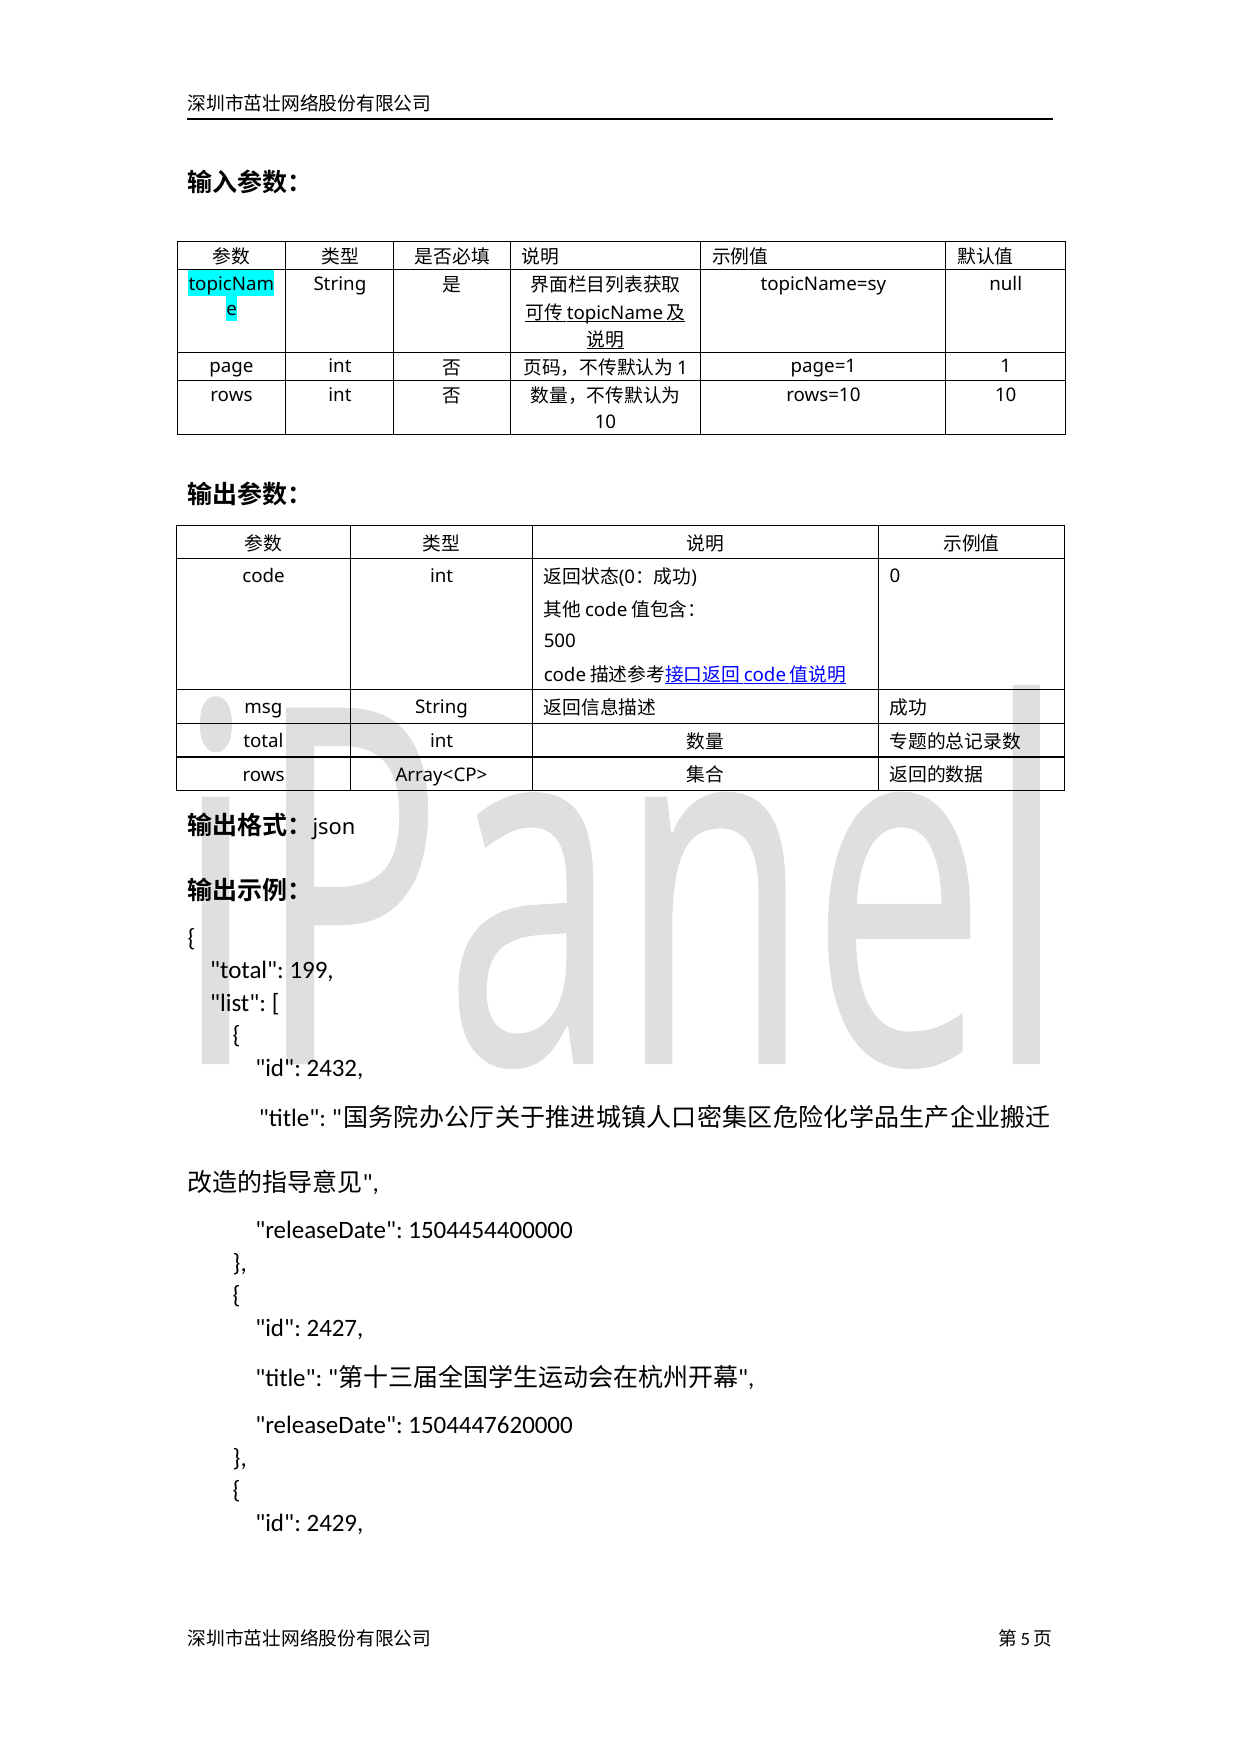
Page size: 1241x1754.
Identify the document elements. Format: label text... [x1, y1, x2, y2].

table_header 参数 [177, 526, 350, 558]
table_cell 返回的数据 [879, 758, 1064, 790]
table_cell 0 [879, 559, 1064, 689]
table_cell code [177, 559, 350, 689]
table_cell topicName=sy [701, 270, 945, 352]
table_cell 否 [394, 381, 510, 434]
table_cell null [946, 270, 1065, 352]
table_cell topicName [178, 270, 285, 352]
table_cell total [177, 724, 350, 756]
text "total": 199, [187, 953, 1053, 986]
text "releaseDate": 1504454400000 [187, 1213, 1053, 1246]
table_header 类型 [351, 526, 532, 558]
table_cell 1 [946, 353, 1065, 380]
table_cell 10 [946, 381, 1065, 434]
text "id": 2429, [187, 1506, 1053, 1538]
table_cell 集合 [533, 758, 878, 790]
table_cell msg [177, 690, 350, 723]
text { [187, 1473, 1053, 1506]
table_cell int [351, 724, 532, 756]
table_cell page=1 [701, 353, 945, 380]
table_header 是否必填 [394, 242, 510, 269]
text "id": 2427, [187, 1311, 1053, 1343]
text 输出参数： [187, 435, 1053, 525]
text "list": [ [187, 986, 1053, 1018]
table_header 类型 [286, 242, 393, 269]
table_header 说明 [511, 242, 700, 269]
text { [187, 921, 1053, 953]
table_cell 返回信息描述 [533, 690, 878, 723]
table_cell 是 [394, 270, 510, 352]
table_cell int [286, 381, 393, 434]
table_cell String [286, 270, 393, 352]
table_header 示例值 [701, 242, 945, 269]
table_cell page [178, 353, 285, 380]
text { [187, 1018, 1053, 1051]
table_cell 页码，不传默认为1 [511, 353, 700, 380]
table_cell rows=10 [701, 381, 945, 434]
table_cell 返回状态(0：成功) 其他code值包含： 500 code描述参考接口返回code值说明 [533, 559, 878, 689]
table_header 默认值 [946, 242, 1065, 269]
text "id": 2432, [187, 1051, 1053, 1083]
table_cell 数量，不传默认为10 [511, 381, 700, 434]
table_header 参数 [178, 242, 285, 269]
table_cell String [351, 690, 532, 723]
text 输出示例： [187, 856, 1053, 921]
list 输入参数： [187, 162, 1053, 198]
text "title": "国务院办公厅关于推进城镇人口密集区危险化学品生产企业搬迁改造的指导意见", [187, 1083, 1053, 1213]
table_cell 成功 [879, 690, 1064, 723]
text }, [187, 1441, 1053, 1473]
table_cell 界面栏目列表获取可传topicName及说明 [511, 270, 700, 352]
table_cell Array<CP> [351, 758, 532, 790]
table_cell int [286, 353, 393, 380]
table_cell 数量 [533, 724, 878, 756]
table_cell 专题的总记录数 [879, 724, 1064, 756]
table_cell 否 [394, 353, 510, 380]
text "releaseDate": 1504447620000 [187, 1408, 1053, 1441]
table_header 说明 [533, 526, 878, 558]
text { [187, 1278, 1053, 1311]
text 输出格式：json [187, 791, 1053, 856]
table_cell rows [178, 381, 285, 434]
table_header 示例值 [879, 526, 1064, 558]
table_cell int [351, 559, 532, 689]
text }, [187, 1246, 1053, 1278]
table_cell rows [177, 758, 350, 790]
text "title": "第十三届全国学生运动会在杭州开幕", [187, 1343, 1053, 1408]
